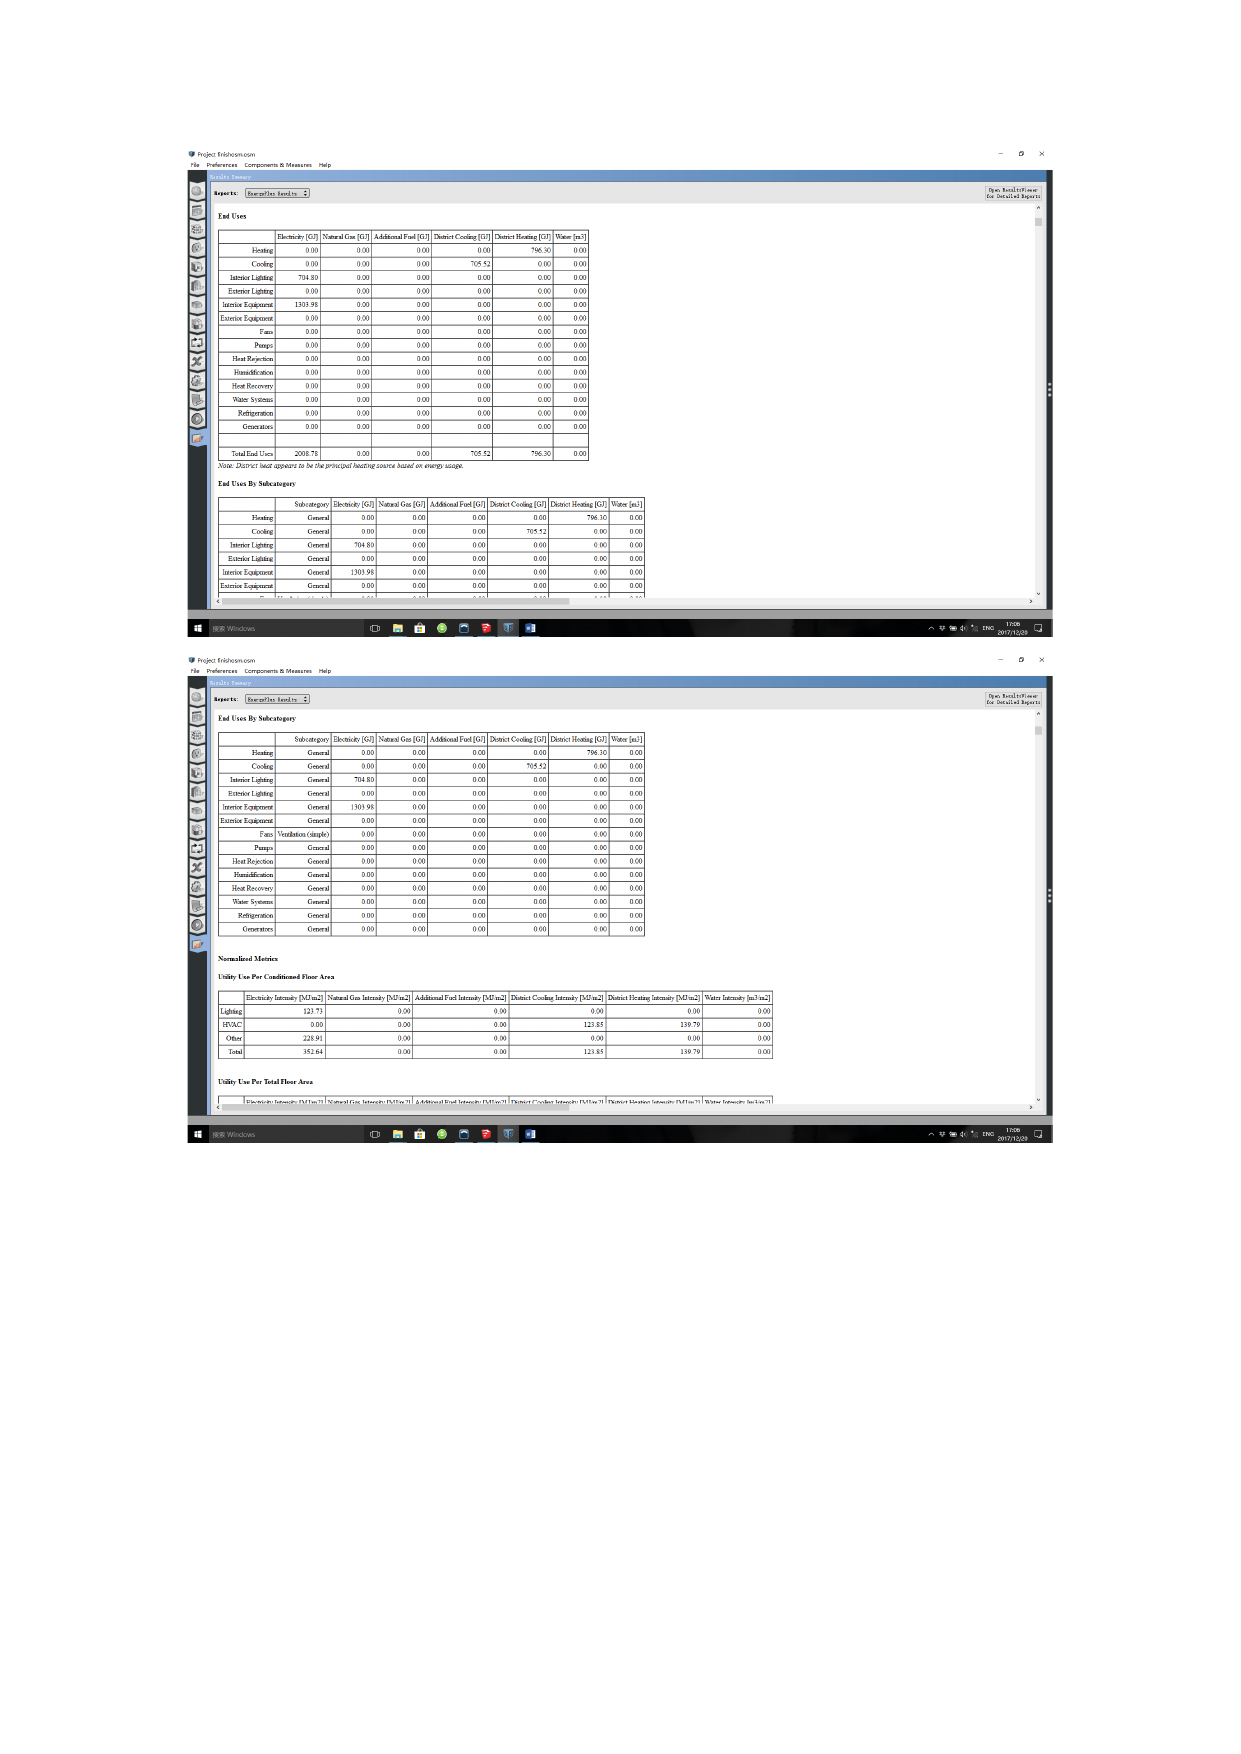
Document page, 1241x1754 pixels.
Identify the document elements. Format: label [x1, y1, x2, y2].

picture [187, 655, 1053, 1143]
picture [187, 150, 1053, 637]
